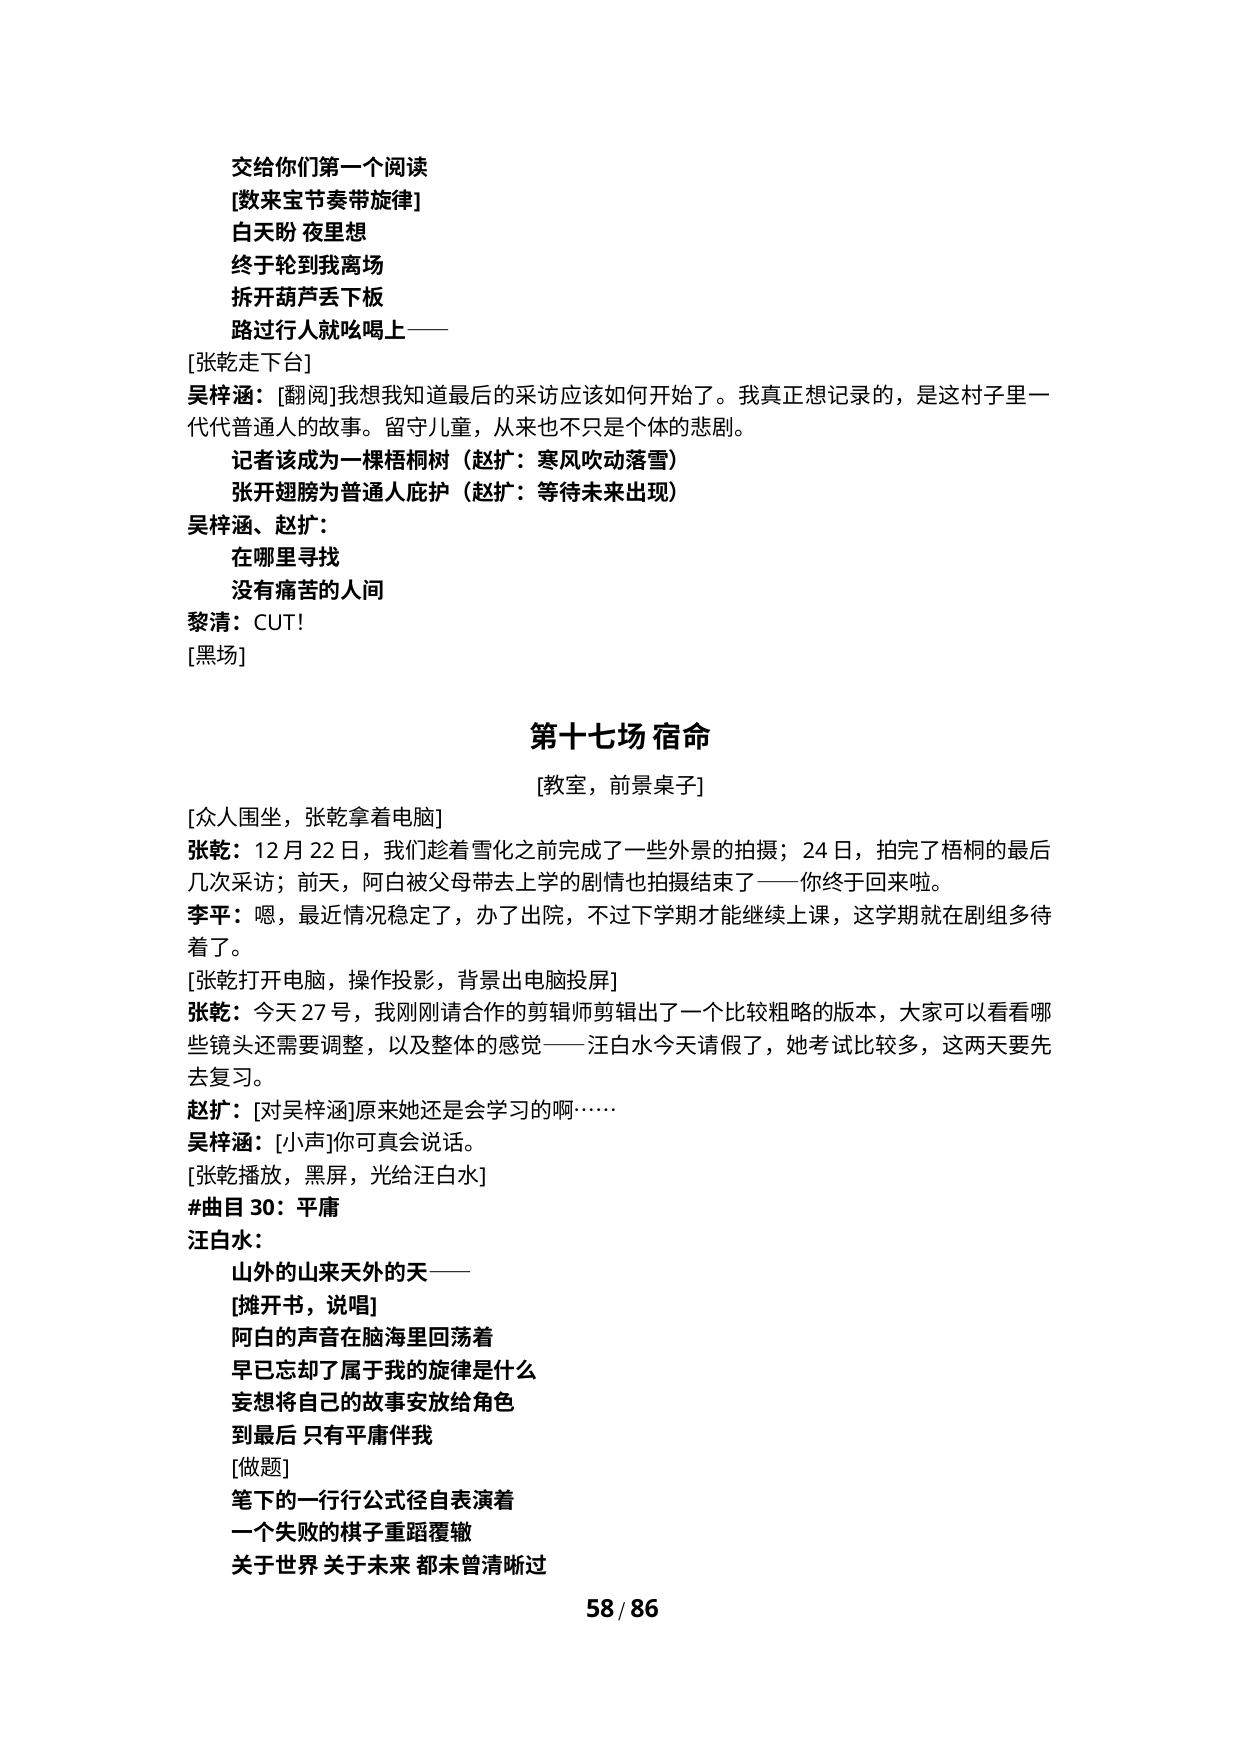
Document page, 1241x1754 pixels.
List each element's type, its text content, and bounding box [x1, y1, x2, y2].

text [摊开书，说唱] [231, 1287, 1053, 1320]
text 早已忘却了属于我的旋律是什么 [231, 1352, 1053, 1385]
text [数来宝节奏带旋律] [231, 182, 1053, 215]
text [张乾走下台] [187, 345, 1053, 377]
text 张开翅膀为普通人庇护（赵扩：等待未来出现） [231, 475, 1053, 507]
text 山外的山来天外的天—— [231, 1255, 1053, 1287]
text [张乾播放，黑屏，光给汪白水] [187, 1157, 1053, 1190]
text 没有痛苦的人间 [231, 572, 1053, 605]
text 一个失败的棋子重蹈覆辙 [231, 1515, 1053, 1547]
text 吴梓涵：[翻阅]我想我知道最后的采访应该如何开始了。我真正想记录的，是这村子里一代代普通人的故事。留守儿童，从来也不只是个体的悲剧。 [187, 377, 1053, 442]
text [教室，前景桌子] [187, 767, 1053, 800]
text 记者该成为一棵梧桐树（赵扩：寒风吹动落雪） [231, 442, 1053, 475]
text 路过行人就吆喝上—— [231, 312, 1053, 345]
text [众人围坐，张乾拿着电脑] [187, 800, 1053, 832]
text 张乾：今天27号，我刚刚请合作的剪辑师剪辑出了一个比较粗略的版本，大家可以看看哪些镜头还需要调整，以及整体的感觉——汪白水今天请假了，她考试比较多，这两天要先去复习。 [187, 995, 1053, 1092]
text 交给你们第一个阅读 [231, 150, 1053, 182]
text 赵扩：[对吴梓涵]原来她还是会学习的啊…… [187, 1092, 1053, 1125]
text 张乾：12月22日，我们趁着雪化之前完成了一些外景的拍摄；24日，拍完了梧桐的最后几次采访；前天，阿白被父母带去上学的剧情也拍摄结束了——你终于回来啦。 [187, 832, 1053, 897]
text 吴梓涵：[小声]你可真会说话。 [187, 1125, 1053, 1157]
text 妄想将自己的故事安放给角色 [231, 1385, 1053, 1417]
text 关于世界 关于未来 都未曾清晰过 [231, 1547, 1053, 1580]
text 在哪里寻找 [231, 540, 1053, 572]
text 终于轮到我离场 [231, 247, 1053, 280]
text 第十七场 宿命 [187, 702, 1053, 767]
text 到最后 只有平庸伴我 [231, 1417, 1053, 1450]
text 李平：嗯，最近情况稳定了，办了出院，不过下学期才能继续上课，这学期就在剧组多待着了。 [187, 897, 1053, 962]
text 阿白的声音在脑海里回荡着 [231, 1320, 1053, 1352]
text 吴梓涵、赵扩： [187, 507, 1053, 540]
text [做题] [231, 1450, 1053, 1482]
text 黎清：CUT！ [187, 605, 1053, 637]
text 笔下的一行行公式径自表演着 [231, 1482, 1053, 1515]
text [黑场] [187, 637, 1053, 670]
text 白天盼 夜里想 [231, 215, 1053, 247]
text 拆开葫芦丢下板 [231, 280, 1053, 312]
text 汪白水： [187, 1222, 1053, 1255]
text #曲目30：平庸 [187, 1190, 1053, 1222]
text [张乾打开电脑，操作投影，背景出电脑投屏] [187, 962, 1053, 995]
